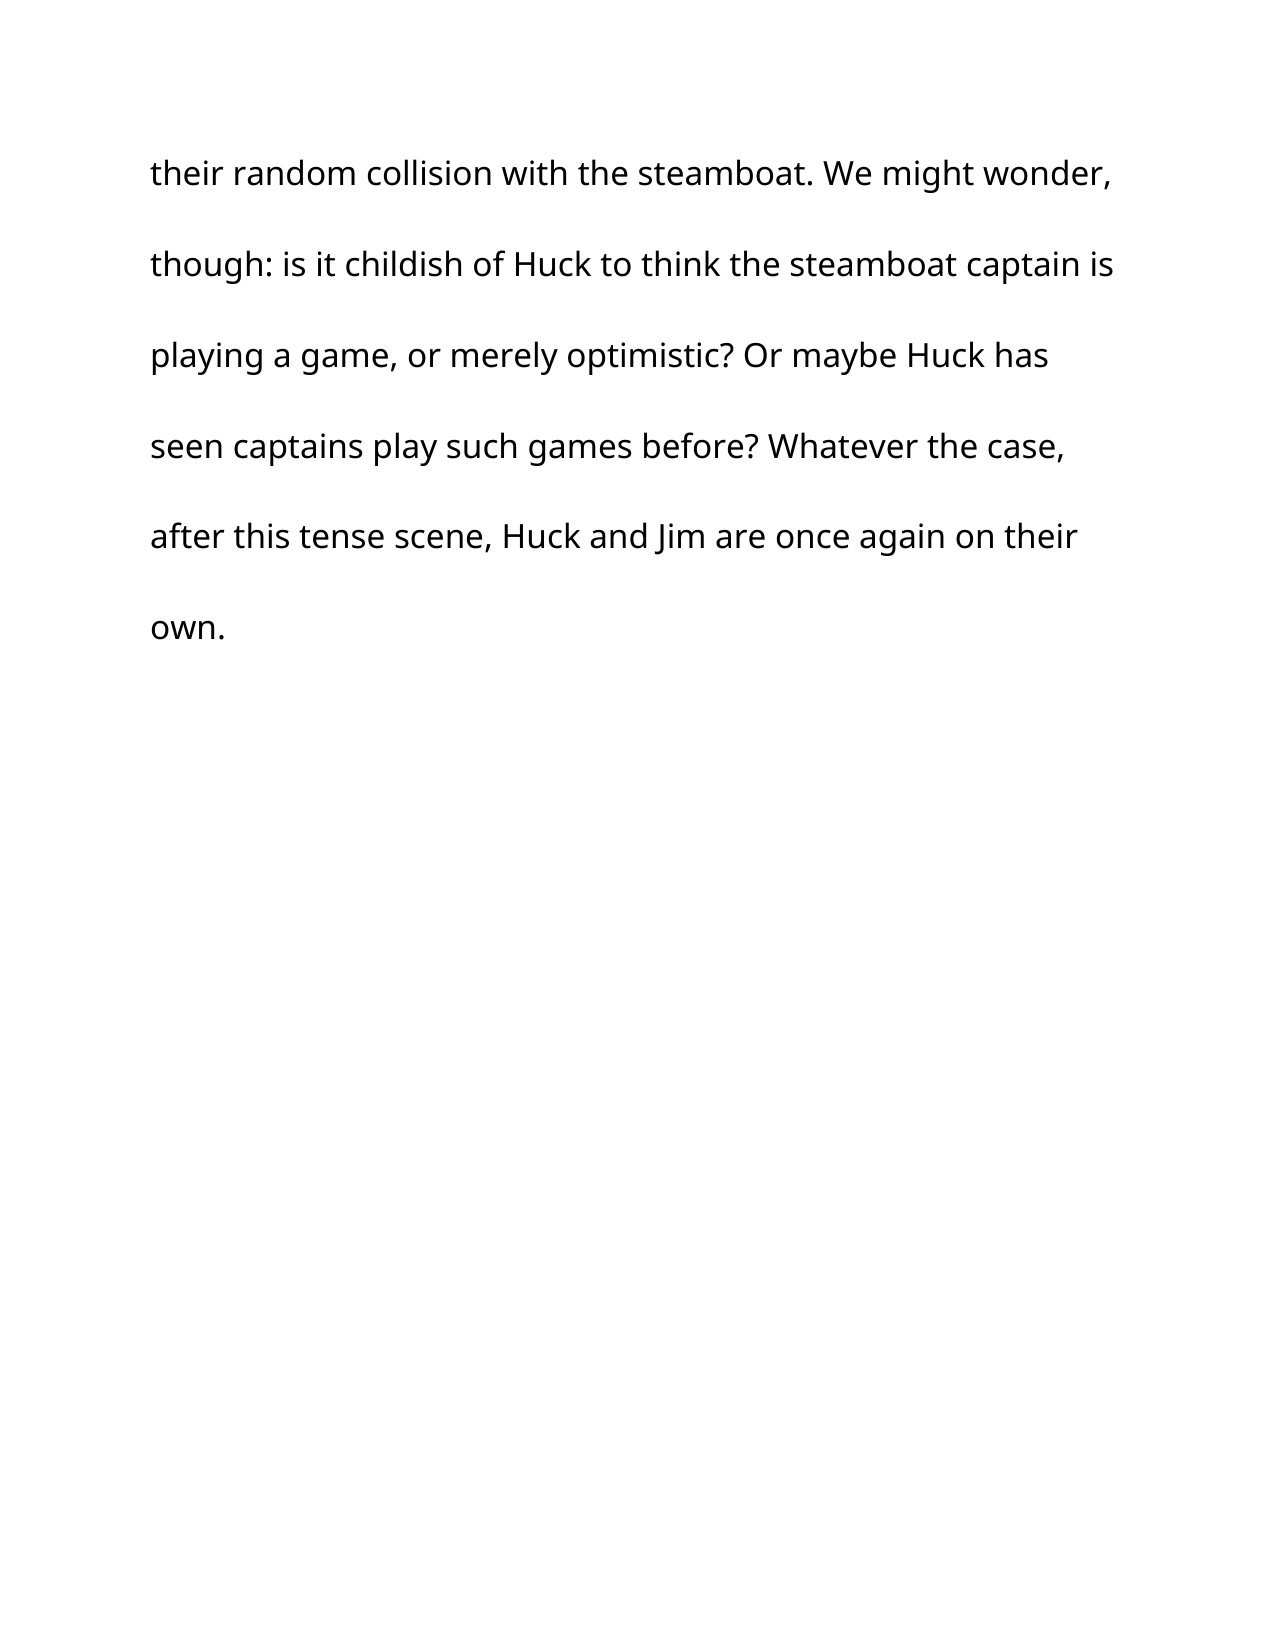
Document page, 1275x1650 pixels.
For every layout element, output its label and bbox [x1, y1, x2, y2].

text [150, 150, 1125, 649]
